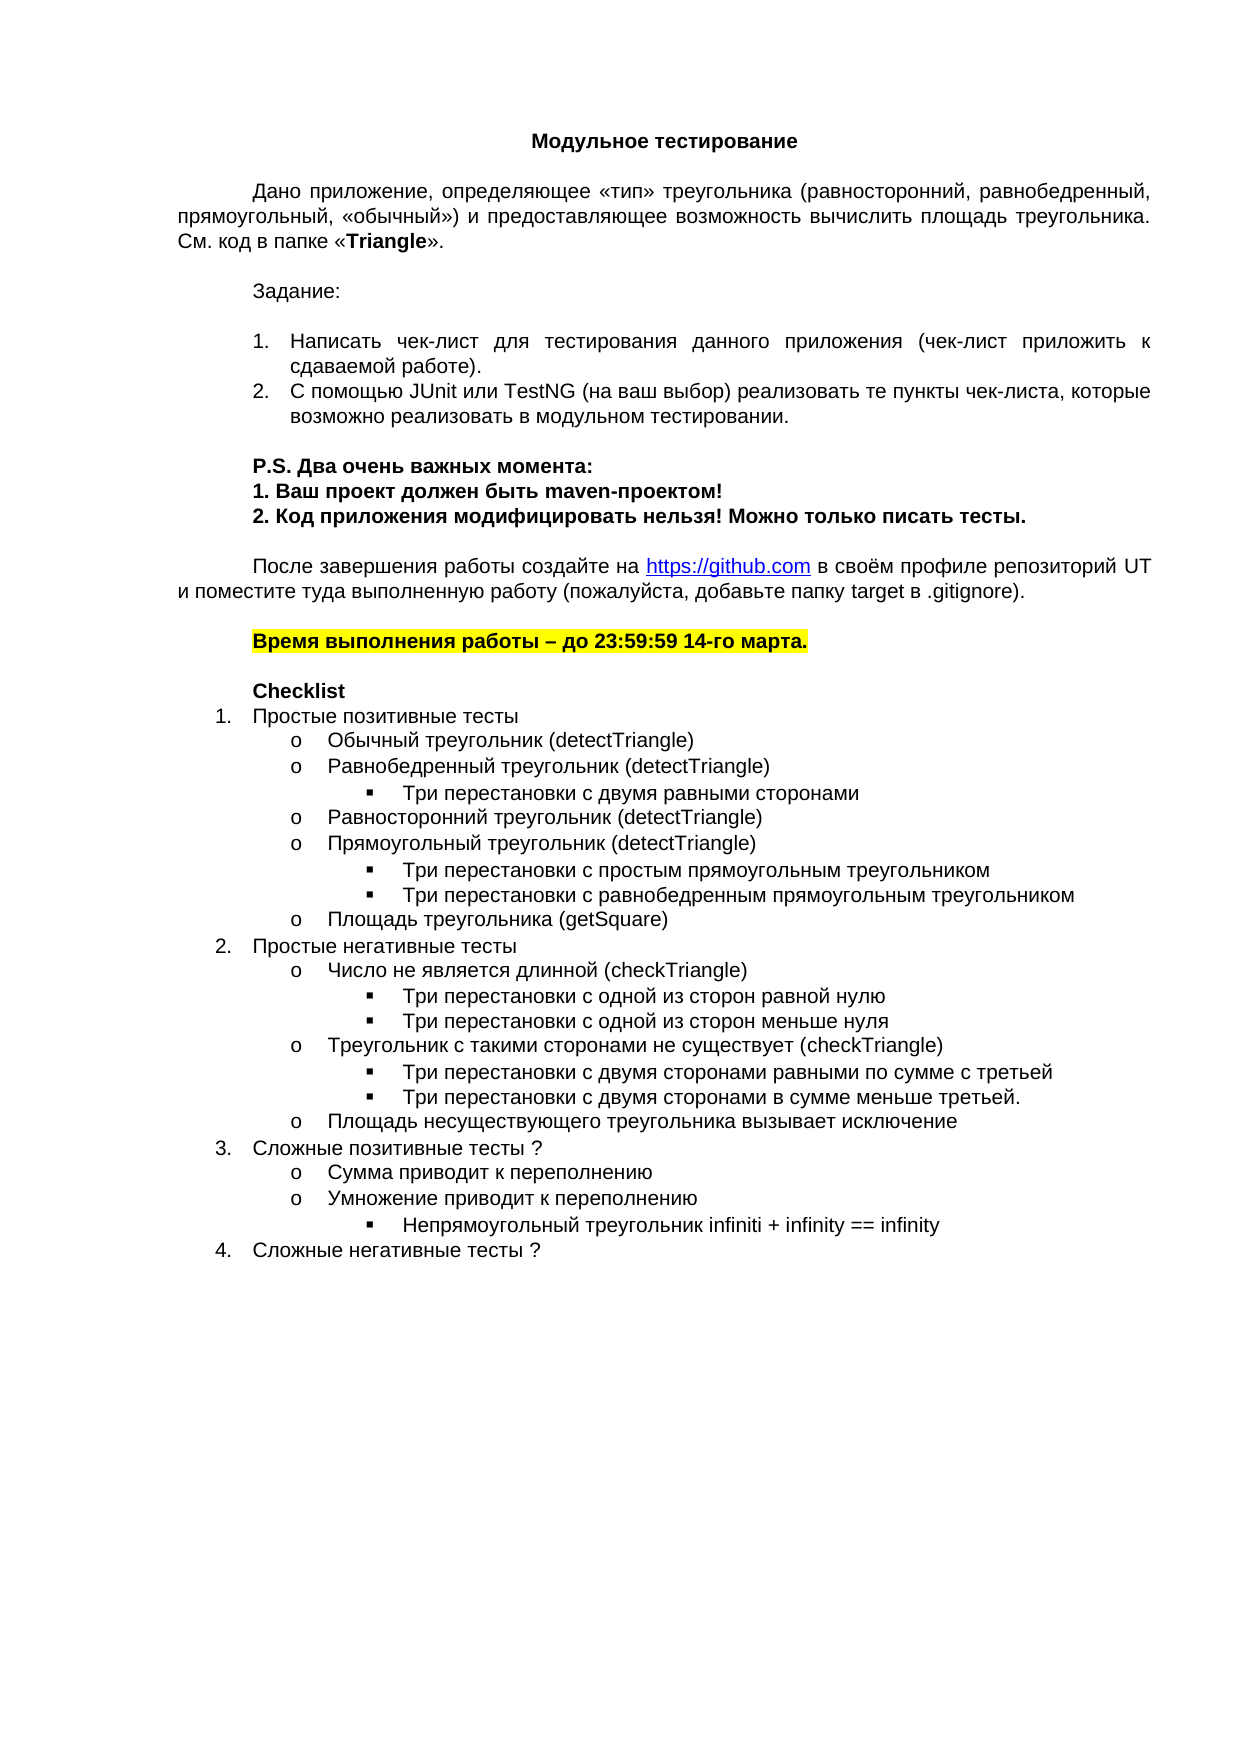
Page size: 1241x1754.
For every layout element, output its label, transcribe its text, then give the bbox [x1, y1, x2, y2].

list Прямоугольный треугольник (detectTriangle) [290, 831, 1152, 857]
text После завершения работы создайте на https://github.com в своём профиле репозиторий UT и поместите туда выполненную работу (пожалуйста, добавьте папку target в .gitignore). [177, 553, 1152, 603]
list Три перестановки с двумя равными сторонами [365, 780, 1152, 805]
list Площадь треугольника (getSquare) [290, 907, 1152, 932]
text Время выполнения работы – до 23:59:59 14-го марта. [177, 628, 1152, 653]
list Равнобедренный треугольник (detectTriangle) [290, 754, 1152, 780]
list Площадь несуществующего треугольника вызывает исключение [290, 1109, 1152, 1135]
list Три перестановки с одной из сторон равной нулю [365, 983, 1152, 1008]
text 2. Код приложения модифицировать нельзя! Можно только писать тесты. [177, 503, 1152, 528]
list Три перестановки с двумя сторонами равными по сумме с третьей [365, 1059, 1152, 1084]
text 1. Ваш проект должен быть maven-проектом! [177, 478, 1152, 503]
list Непрямоугольный треугольник infiniti + infinity == infinity [365, 1212, 1152, 1237]
list Треугольник с такими сторонами не существует (checkTriangle) [290, 1033, 1152, 1059]
text Задание: [177, 278, 1152, 303]
text Checklist [177, 678, 1152, 703]
text P.S. Два очень важных момента: [177, 453, 1152, 478]
list Число не является длинной (checkTriangle) [290, 957, 1152, 983]
text Модульное тестирование [177, 128, 1152, 153]
list Три перестановки с двумя сторонами в сумме меньше третьей. [365, 1084, 1152, 1109]
list Умножение приводит к переполнению [290, 1186, 1152, 1212]
list Обычный треугольник (detectTriangle) [290, 728, 1152, 754]
list Сложные позитивные тесты ? [215, 1135, 1152, 1160]
list Три перестановки с равнобедренным прямоугольным треугольником [365, 882, 1152, 907]
list Три перестановки с простым прямоугольным треугольником [365, 857, 1152, 882]
list Написать чек-лист для тестирования данного приложения (чек-лист приложить к сдаваемой работе). [252, 328, 1152, 378]
list Простые негативные тесты [215, 932, 1152, 957]
list С помощью JUnit или TestNG (на ваш выбор) реализовать те пункты чек-листа, которые возможно реализовать в модульном тестировании. [252, 378, 1152, 428]
text Дано приложение, определяющее «тип» треугольника (равносторонний, равнобедренный, прямоугольный, «обычный») и предоставляющее возможность вычислить площадь треугольника. См. код в папке «Triangle». [177, 178, 1152, 253]
list Равносторонний треугольник (detectTriangle) [290, 805, 1152, 831]
list Простые позитивные тесты [215, 703, 1152, 728]
list Сумма приводит к переполнению [290, 1160, 1152, 1186]
list Сложные негативные тесты ? [215, 1237, 1152, 1262]
list Три перестановки с одной из сторон меньше нуля [365, 1008, 1152, 1033]
